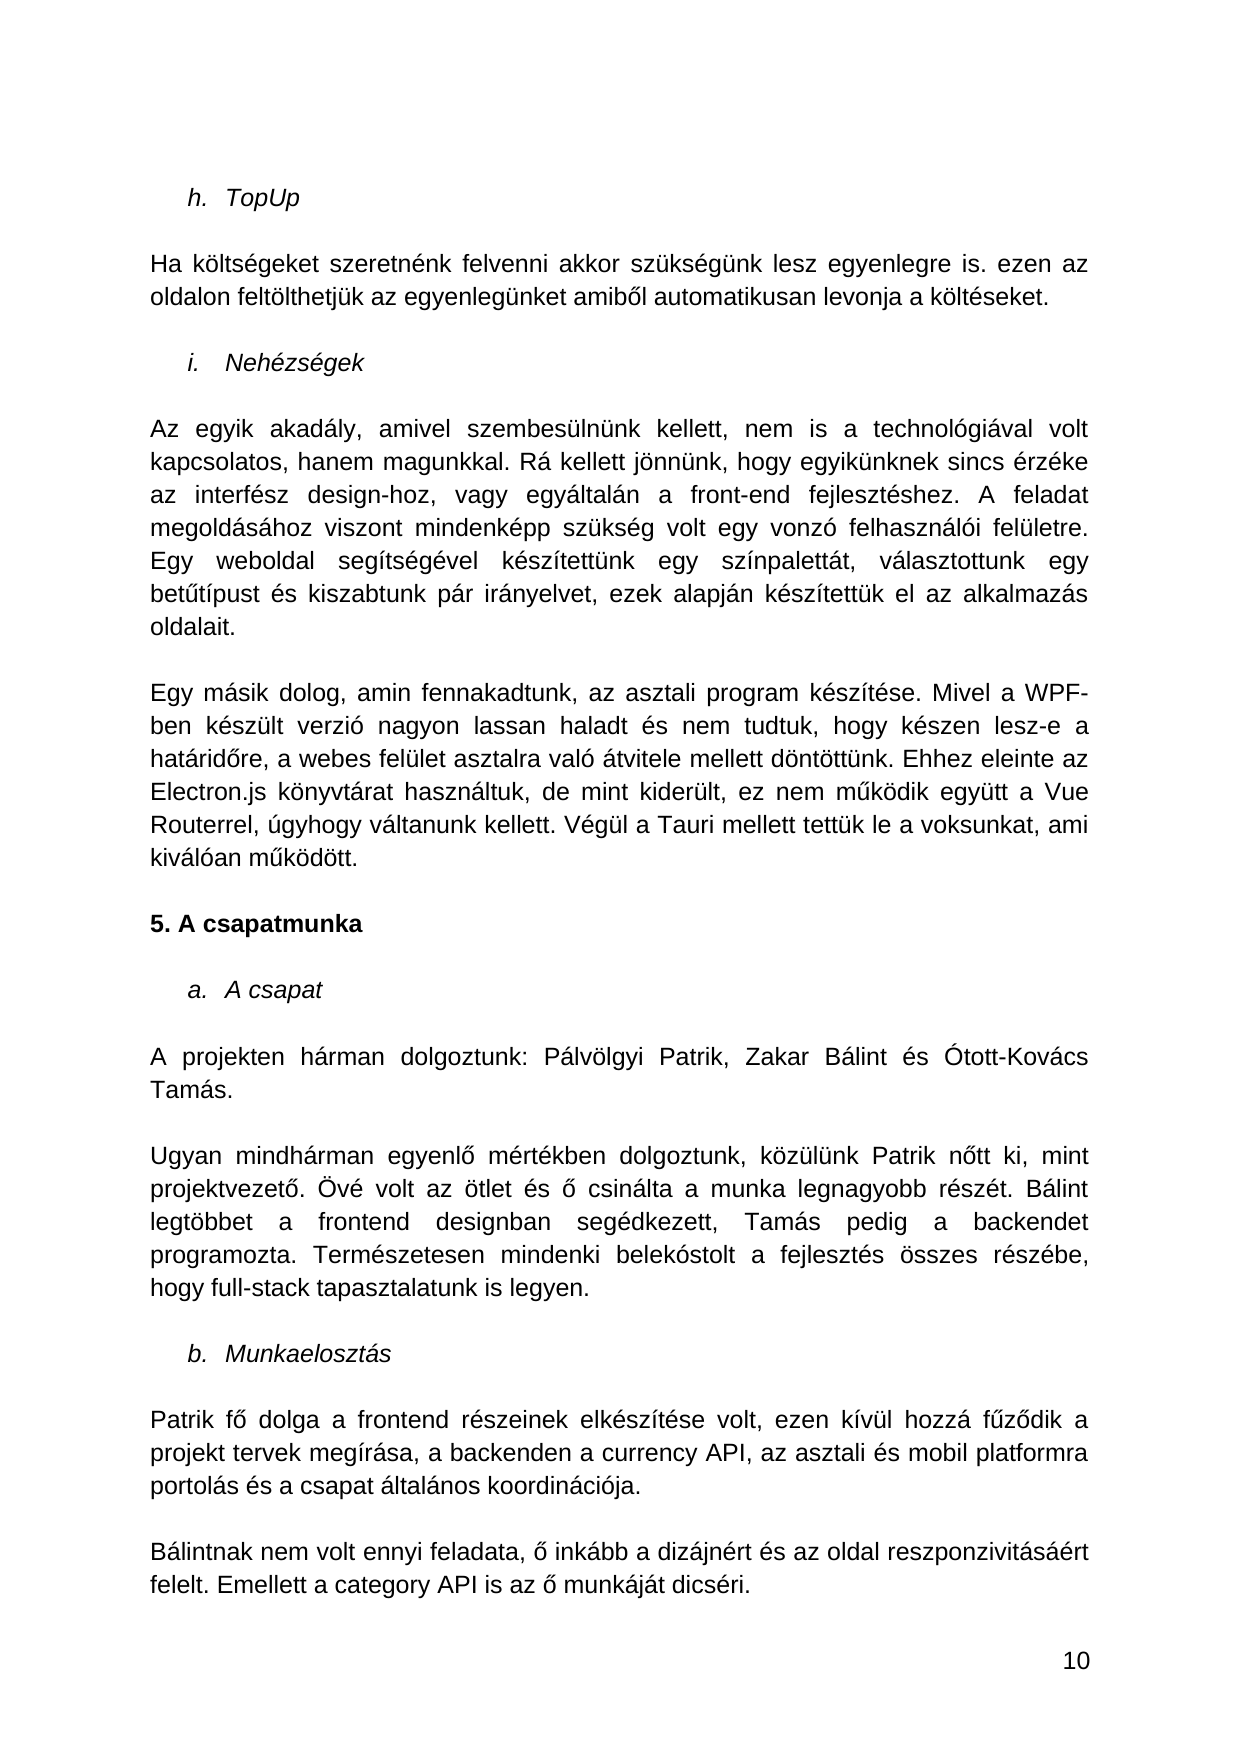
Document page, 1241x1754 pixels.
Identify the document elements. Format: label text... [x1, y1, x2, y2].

text Bálintnak nem volt ennyi feladata, ő inkább a dizájnért és az oldal reszponzivitásáért felelt. Emellett a category API is az ő munkáját dicséri. [150, 1537, 1090, 1599]
list Nehézségek [187, 348, 1090, 377]
text Ugyan mindhárman egyenlő mértékben dolgoztunk, közülünk Patrik nőtt ki, mint projektvezető. Övé volt az ötlet és ő csinálta a munka legnagyobb részét. Bálint legtöbbet a frontend designban segédkezett, Tamás pedig a backendet programozta. Természetesen mindenki belekóstolt a fejlesztés összes részébe, hogy full-stack tapasztalatunk is legyen. [150, 1141, 1090, 1301]
list TopUp [187, 183, 1090, 212]
text A projekten hárman dolgoztunk: Pálvölgyi Patrik, Zakar Bálint és Ótott-Kovács Tamás. [150, 1042, 1090, 1103]
text Ha költségeket szeretnénk felvenni akkor szükségünk lesz egyenlegre is. ezen az oldalon feltölthetjük az egyenlegünket amiből automatikusan levonja a költéseket. [150, 249, 1090, 311]
list Munkaelosztás [187, 1339, 1090, 1367]
text 5. A csapatmunka [150, 909, 1090, 938]
text Egy másik dolog, amin fennakadtunk, az asztali program készítése. Mivel a WPF-ben készült verzió nagyon lassan haladt és nem tudtuk, hogy készen lesz-e a határidőre, a webes felület asztalra való átvitele mellett döntöttünk. Ehhez eleinte az Electron.js könyvtárat használtuk, de mint kiderült, ez nem működik együtt a Vue Routerrel, úgyhogy váltanunk kellett. Végül a Tauri mellett tettük le a voksunkat, ami kiválóan működött. [150, 678, 1090, 872]
text Az egyik akadály, amivel szembesülnünk kellett, nem is a technológiával volt kapcsolatos, hanem magunkkal. Rá kellett jönnünk, hogy egyikünknek sincs érzéke az interfész design-hoz, vagy egyáltalán a front-end fejlesztéshez. A feladat megoldásához viszont mindenképp szükség volt egy vonzó felhasználói felületre. Egy weboldal segítségével készítettünk egy színpalettát, választottunk egy betűtípust és kiszabtunk pár irányelvet, ezek alapján készítettük el az alkalmazás oldalait. [150, 414, 1090, 641]
text Patrik fő dolga a frontend részeinek elkészítése volt, ezen kívül hozzá fűződik a projekt tervek megírása, a backenden a currency API, az asztali és mobil platformra portolás és a csapat általános koordinációja. [150, 1405, 1090, 1499]
list A csapat [187, 976, 1090, 1004]
